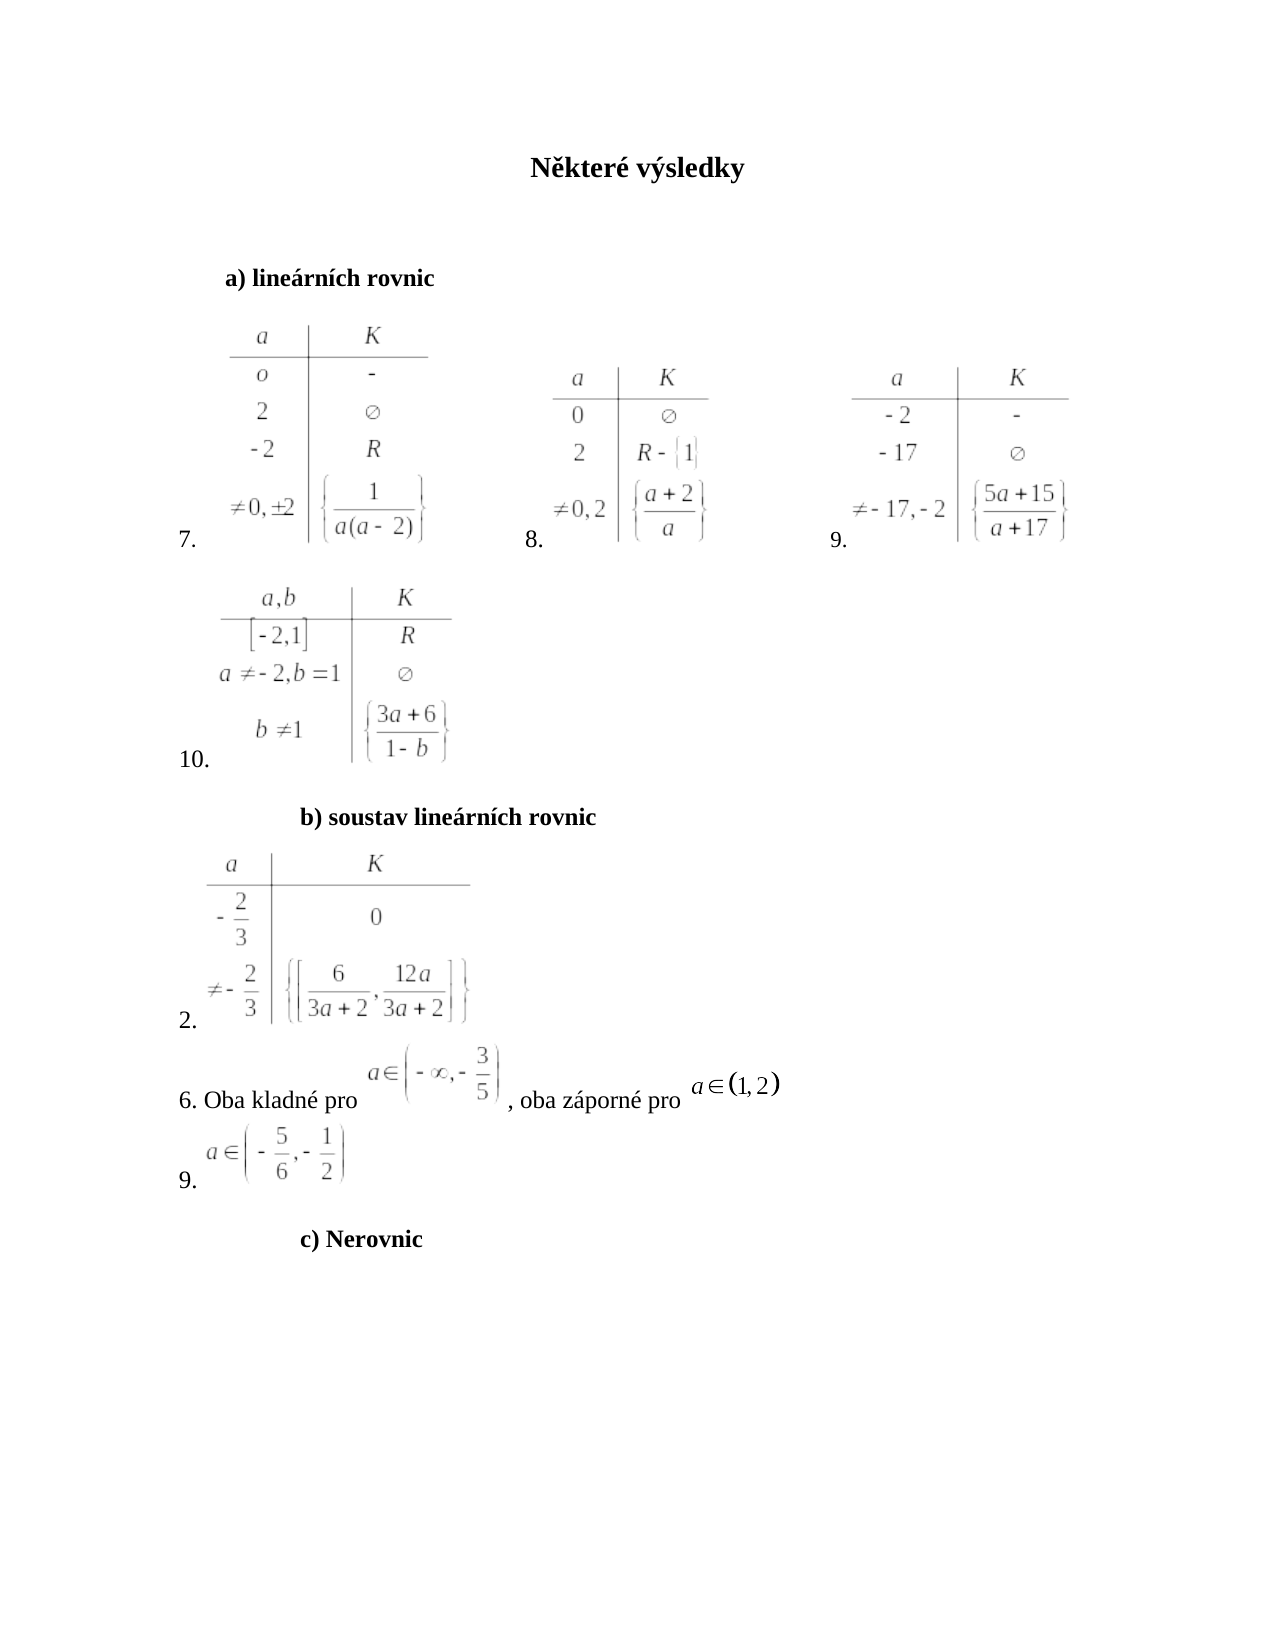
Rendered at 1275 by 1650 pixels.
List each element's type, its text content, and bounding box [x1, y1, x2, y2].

text a) lineárních rovnic [150, 183, 1125, 291]
list 7. 8. 9. [178, 320, 1125, 553]
list 9. [178, 1118, 1125, 1194]
text Některé výsledky [150, 150, 1125, 183]
list 6. Oba kladné pro , oba záporné pro [178, 1038, 1125, 1114]
list 2. [178, 847, 1125, 1034]
list 10. [178, 582, 1125, 773]
list c) Nerovnic [225, 1224, 1125, 1252]
list b) soustav lineárních rovnic [225, 802, 1125, 831]
